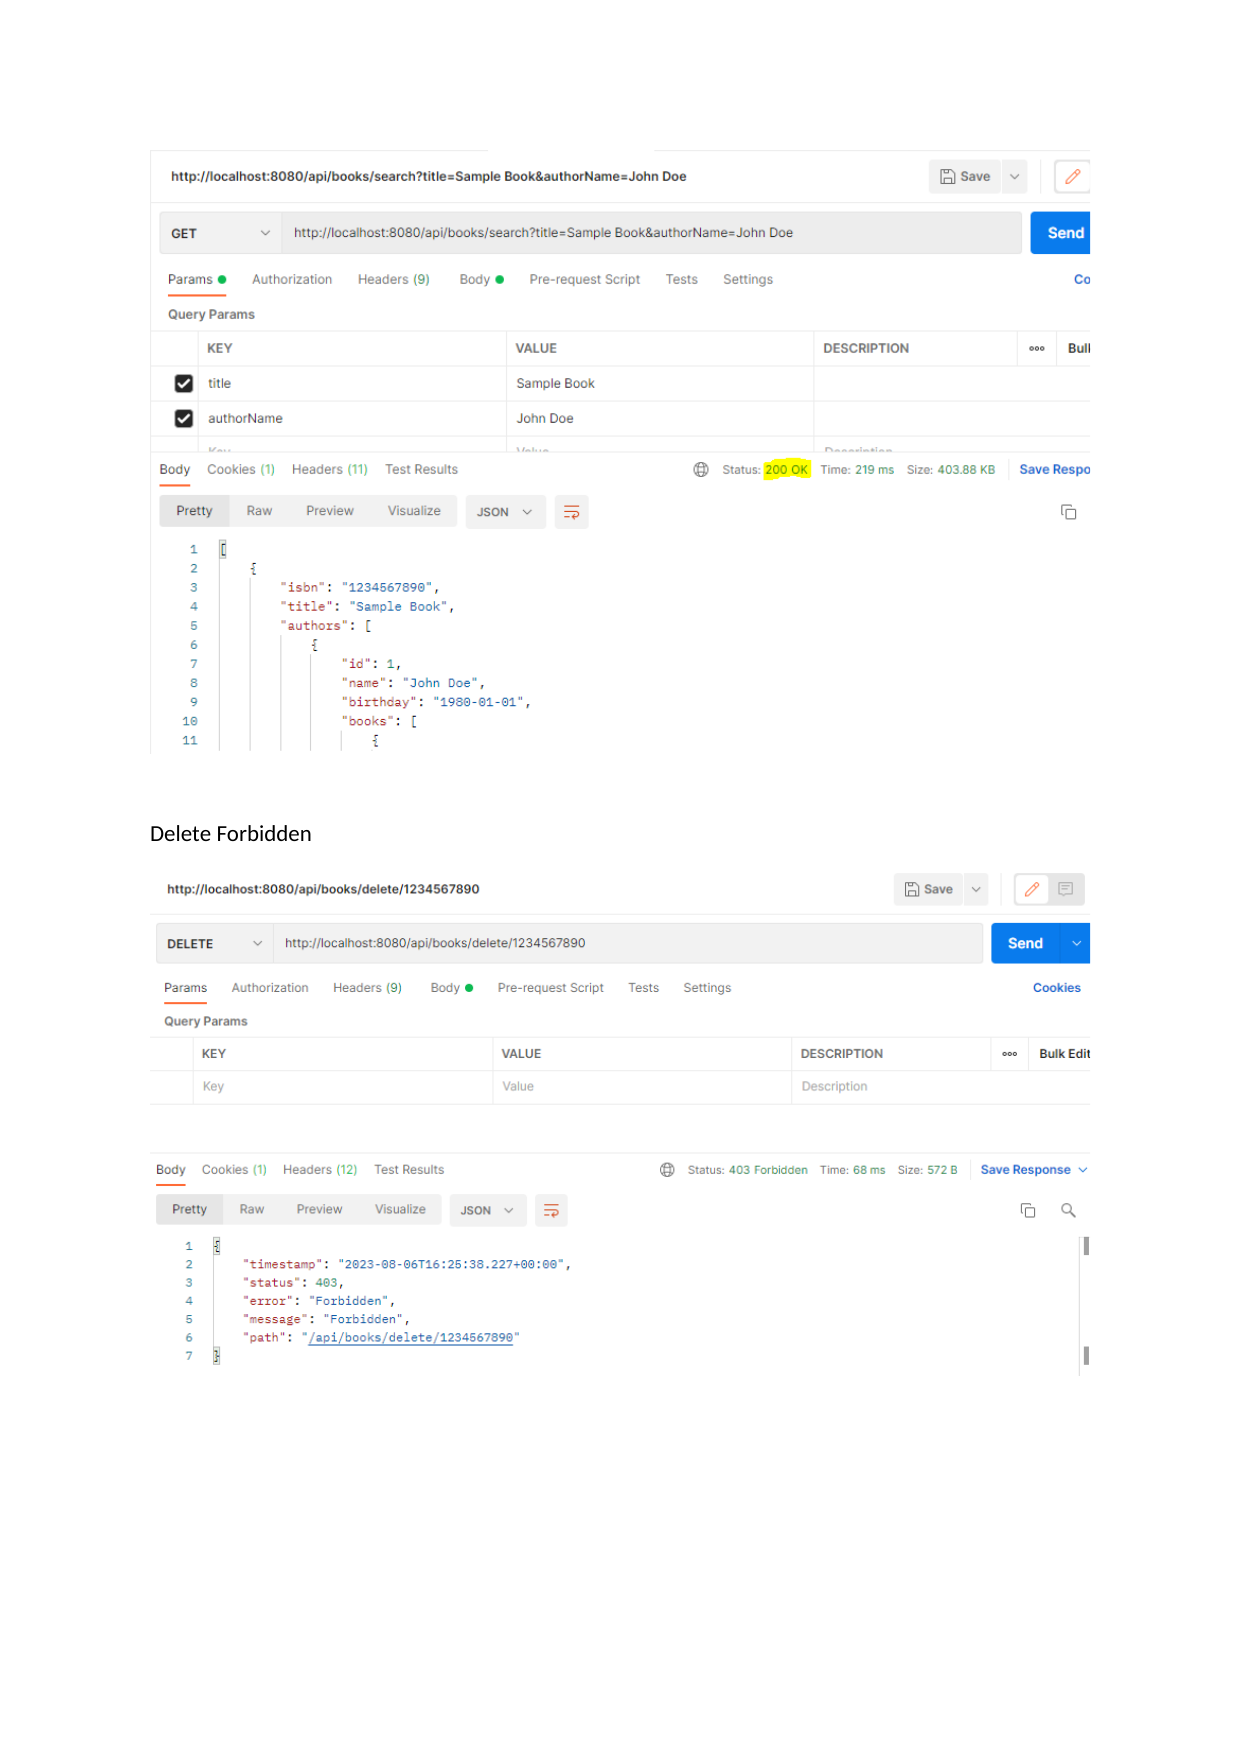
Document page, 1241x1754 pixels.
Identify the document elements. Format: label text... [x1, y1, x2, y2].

picture [150, 866, 1091, 1376]
picture [150, 150, 1091, 754]
text Delete Forbidden [150, 819, 1090, 847]
